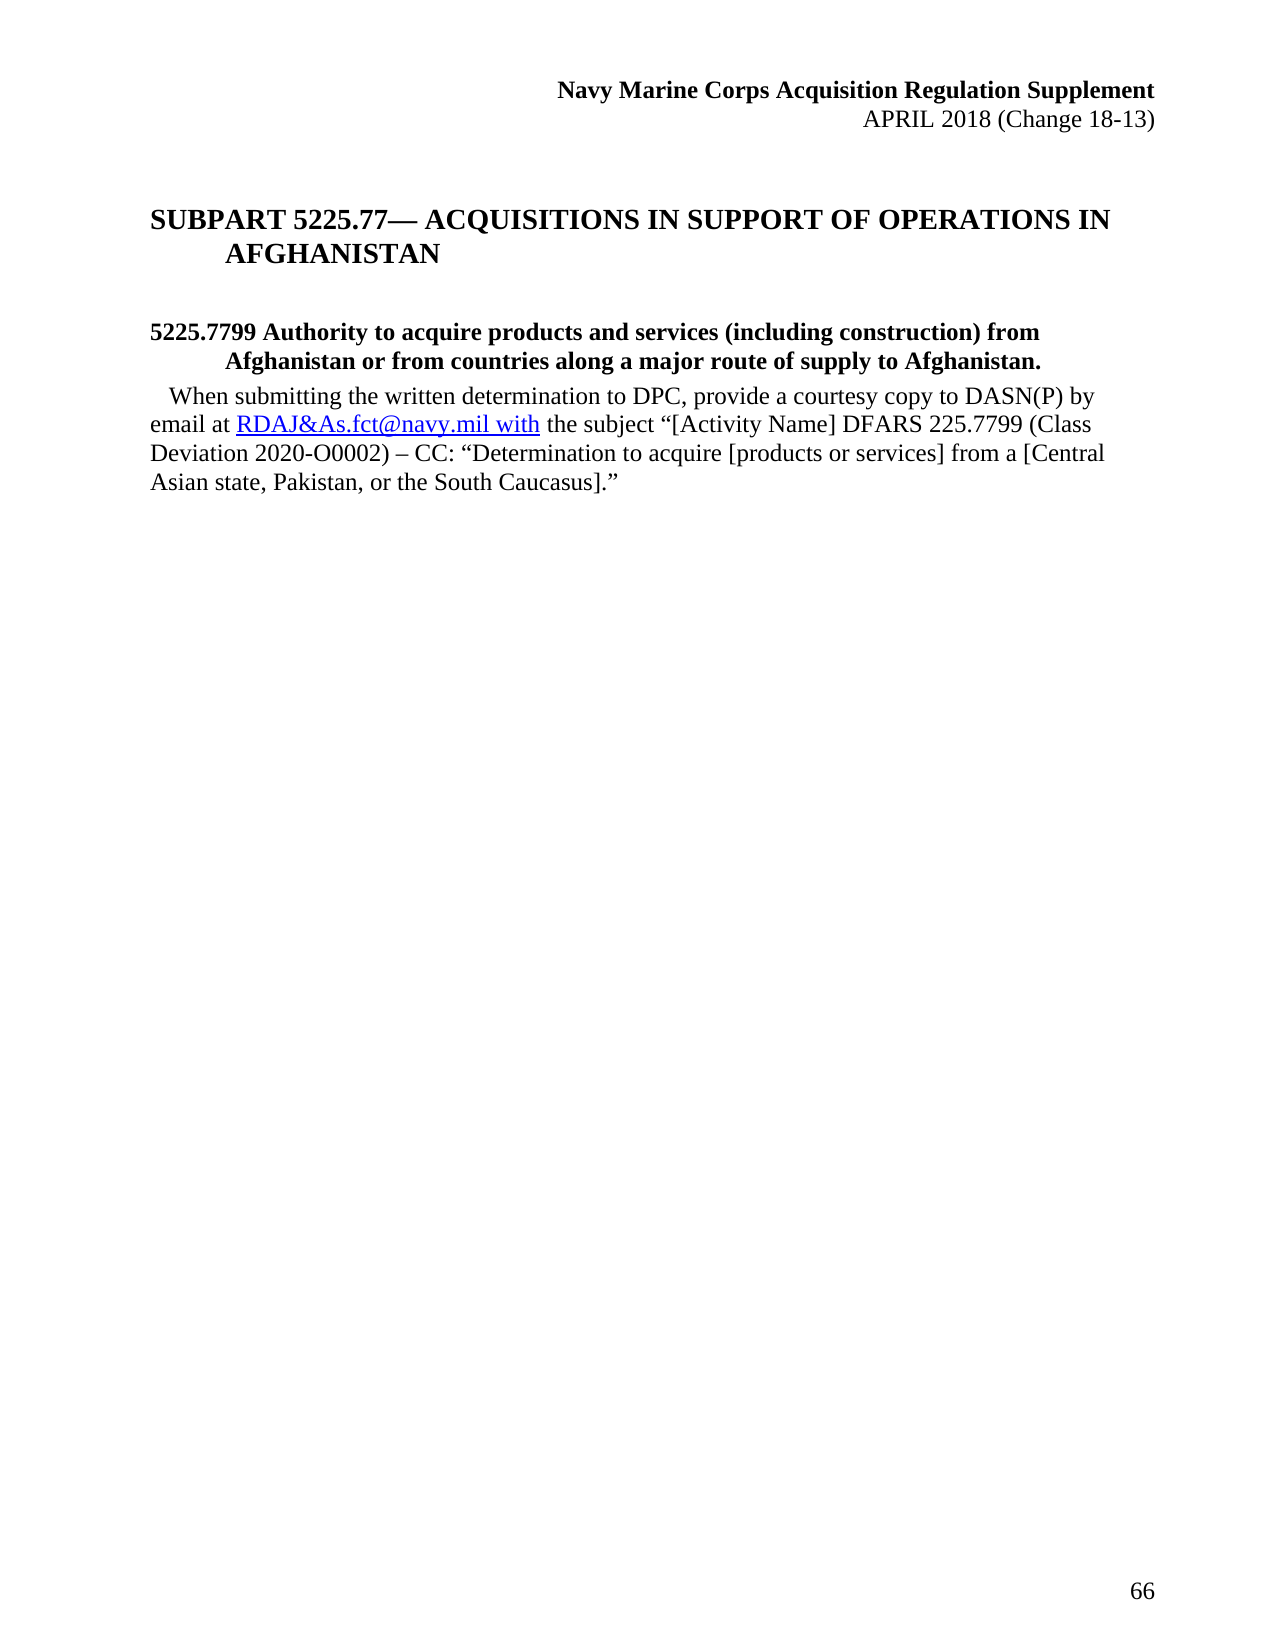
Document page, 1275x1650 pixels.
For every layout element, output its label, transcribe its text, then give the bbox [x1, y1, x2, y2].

subtitle SUBPART 5225.77— ACQUISITIONS IN SUPPORT OF OPERATIONS IN AFGHANISTAN [150, 202, 1155, 269]
text When submitting the written determination to DPC, provide a courtesy copy to DASN(P) by email at RDAJ&As.fct@navy.mil with the subject “[Activity Name] DFARS 225.7799 (Class Deviation 2020-O0002) – CC: “Determination to acquire [products or services] from a [Central Asian state, Pakistan, or the South Caucasus].” [150, 381, 1155, 496]
subtitle 5225.7799 Authority to acquire products and services (including construction) from Afghanistan or from countries along a major route of supply to Afghanistan. [150, 317, 1155, 374]
